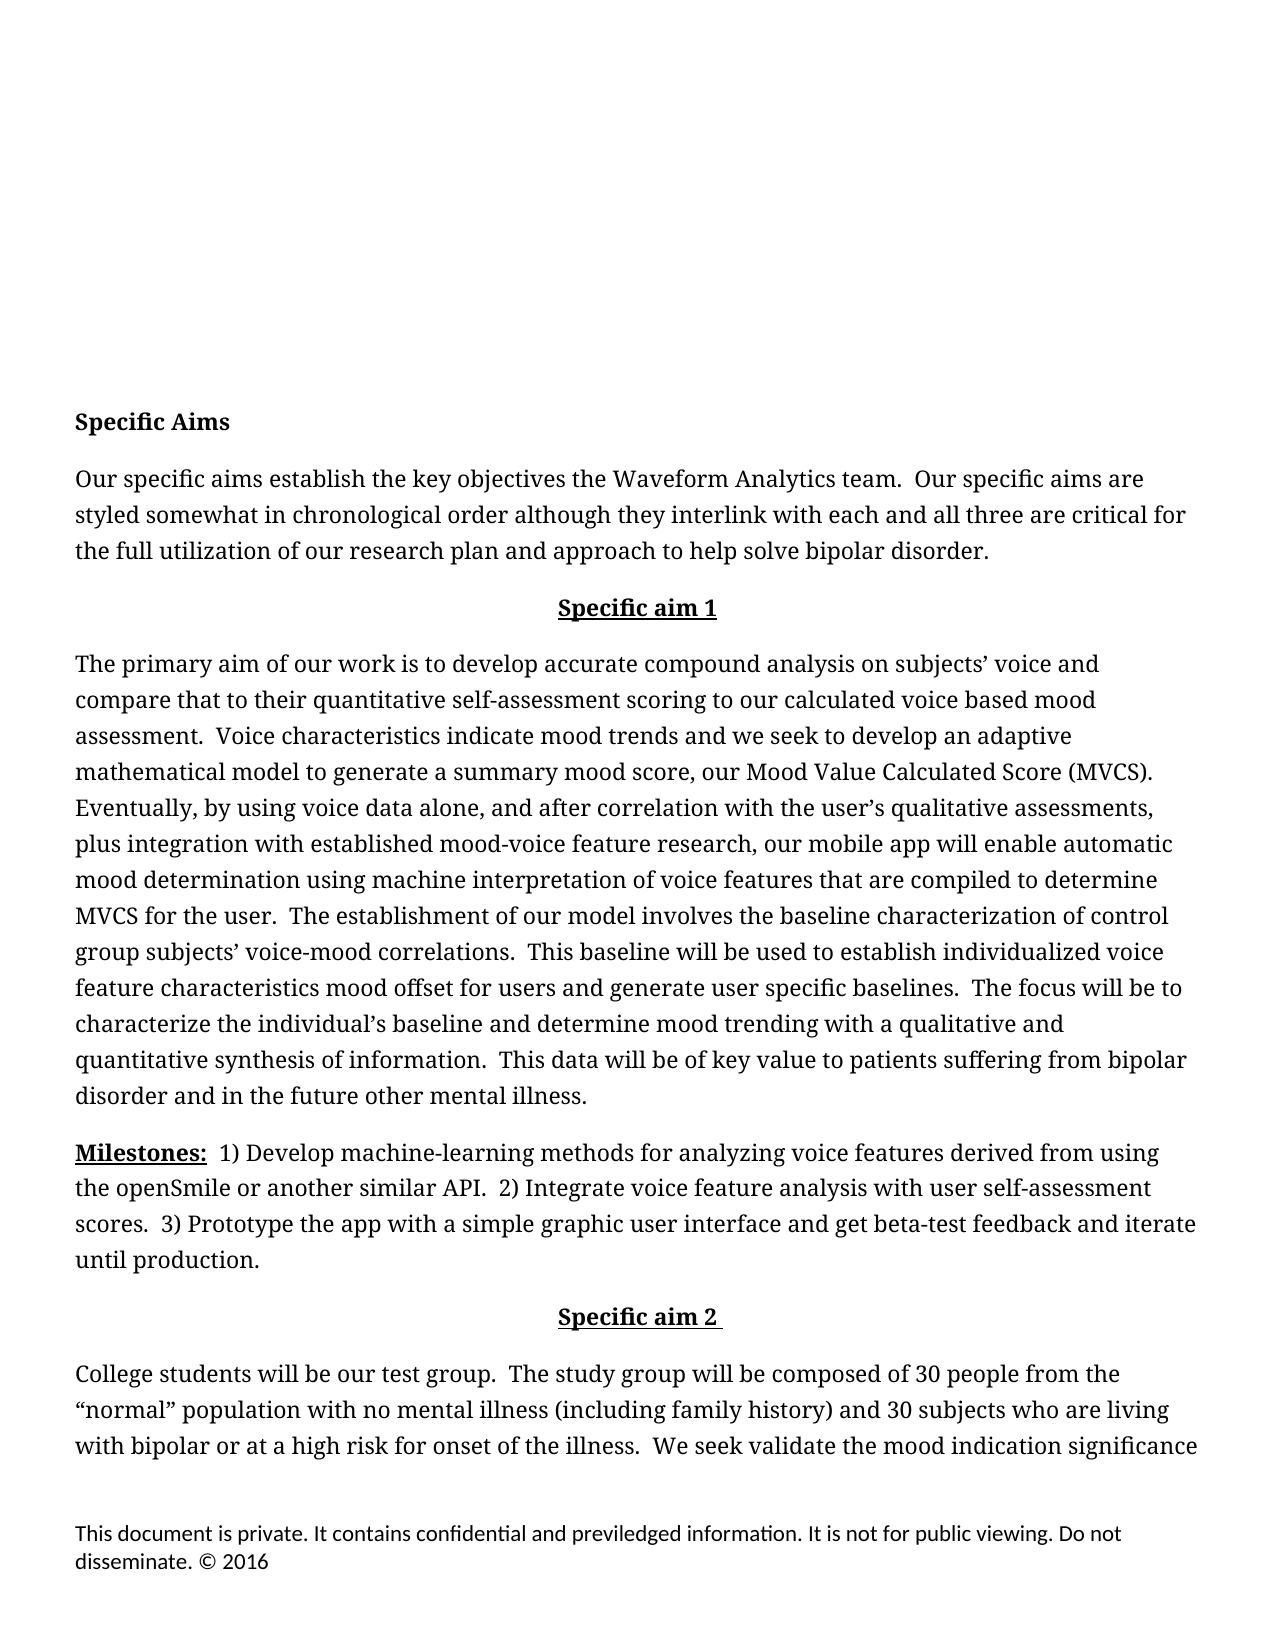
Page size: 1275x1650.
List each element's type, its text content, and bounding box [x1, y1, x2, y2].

text The primary aim of our work is to develop accurate compound analysis on subjects’ voice and compare that to their quantitative self-assessment scoring to our calculated voice based mood assessment. Voice characteristics indicate mood trends and we seek to develop an adaptive mathematical model to generate a summary mood score, our Mood Value Calculated Score (MVCS). Eventually, by using voice data alone, and after correlation with the user’s qualitative assessments, plus integration with established mood-voice feature research, our mobile app will enable automatic mood determination using machine interpretation of voice features that are compiled to determine MVCS for the user. The establishment of our model involves the baseline characterization of control group subjects’ voice-mood correlations. This baseline will be used to establish individualized voice feature characteristics mood offset for users and generate user specific baselines. The focus will be to characterize the individual’s baseline and determine mood trending with a qualitative and quantitative synthesis of information. This data will be of key value to patients suffering from bipolar disorder and in the future other mental illness. [75, 648, 1200, 1111]
text Specific Aims [75, 406, 1200, 437]
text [75, 1358, 1200, 1461]
text Milestones: 1) Develop machine-learning methods for analyzing voice features derived from using the openSmile or another similar API. 2) Integrate voice feature analysis with user self-assessment scores. 3) Prototype the app with a simple graphic user interface and get beta-test feedback and iterate until production. [75, 1136, 1200, 1276]
text Specific aim 2 [75, 1301, 1200, 1332]
text Specific aim 1 [75, 592, 1200, 623]
text Our specific aims establish the key objectives the Waveform Analytics team. Our specific aims are styled somewhat in chronological order although they interlink with each and all three are critical for the full utilization of our research plan and approach to help solve bipolar disorder. [75, 463, 1200, 566]
